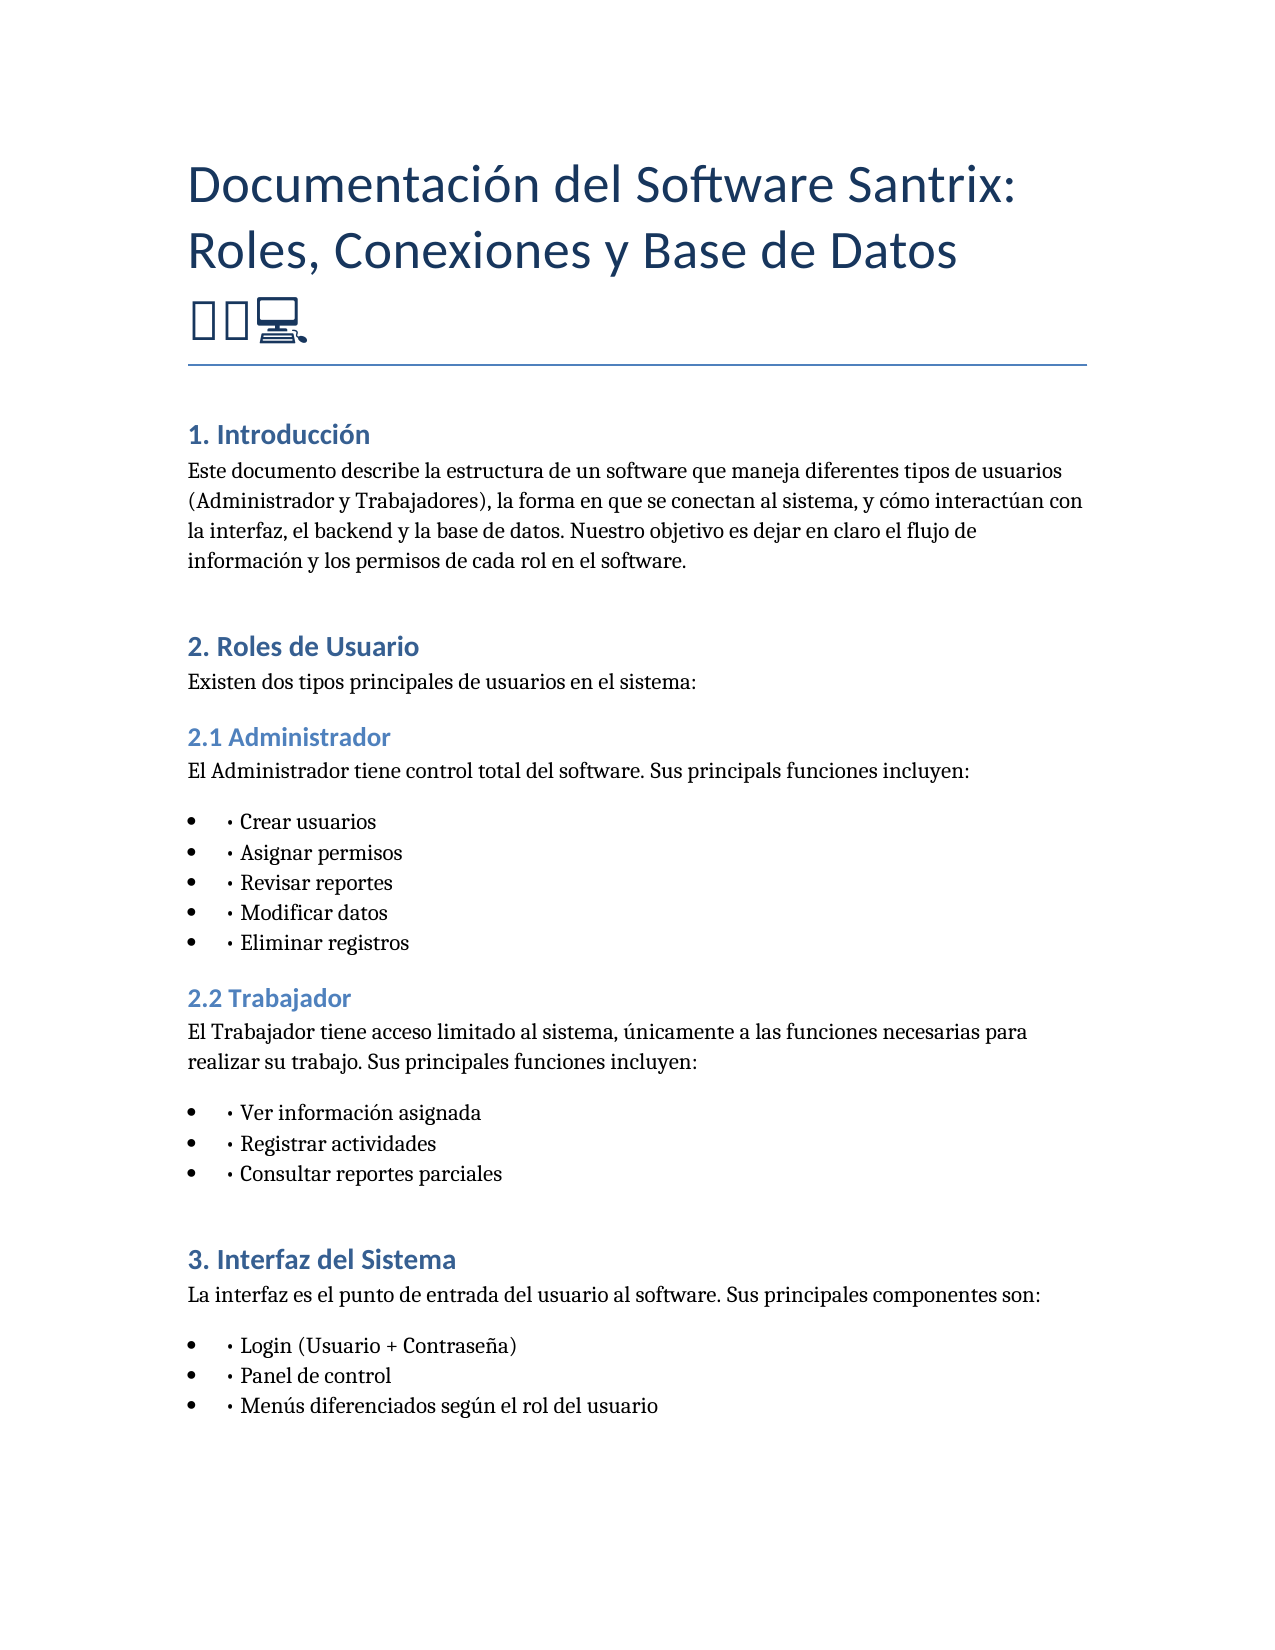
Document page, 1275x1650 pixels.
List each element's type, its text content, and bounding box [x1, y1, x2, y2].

subtitle 2. Roles de Usuario [187, 628, 1087, 664]
list • Eliminar registros [187, 930, 1087, 956]
list • Crear usuarios [187, 809, 1087, 836]
list • Asignar permisos [187, 839, 1087, 866]
subtitle 3. Interfaz del Sistema [187, 1241, 1087, 1276]
list • Modificar datos [187, 900, 1087, 926]
list • Registrar actividades [187, 1130, 1087, 1157]
text El Trabajador tiene acceso limitado al sistema, únicamente a las funciones necesarias para realizar su trabajo. Sus principales funciones incluyen: [187, 1019, 1087, 1076]
list • Panel de control [187, 1363, 1087, 1389]
text La interfaz es el punto de entrada del usuario al software. Sus principales componentes son: [187, 1282, 1087, 1308]
list • Revisar reportes [187, 869, 1087, 896]
list • Login (Usuario + Contraseña) [187, 1333, 1087, 1359]
text El Administrador tiene control total del software. Sus principals funciones incluyen: [187, 758, 1087, 784]
text Este documento describe la estructura de un software que maneja diferentes tipos de usuarios (Administrador y Trabajadores), la forma en que se conectan al sistema, y cómo interactúan con la interfaz, el backend y la base de datos. Nuestro objetivo es dejar en claro el flujo de información y los permisos de cada rol en el software. [187, 457, 1087, 574]
text Existen dos tipos principales de usuarios en el sistema: [187, 669, 1087, 696]
subtitle 2.2 Trabajador [187, 981, 1087, 1014]
list • Consultar reportes parciales [187, 1161, 1087, 1187]
title Documentación del Software Santrix: Roles, Conexiones y Base de Datos ‍ [187, 150, 1087, 366]
list • Ver información asignada [187, 1100, 1087, 1127]
list • Menús diferenciados según el rol del usuario [187, 1393, 1087, 1419]
subtitle 1. Introducción [187, 416, 1087, 452]
subtitle 2.1 Administrador [187, 720, 1087, 753]
